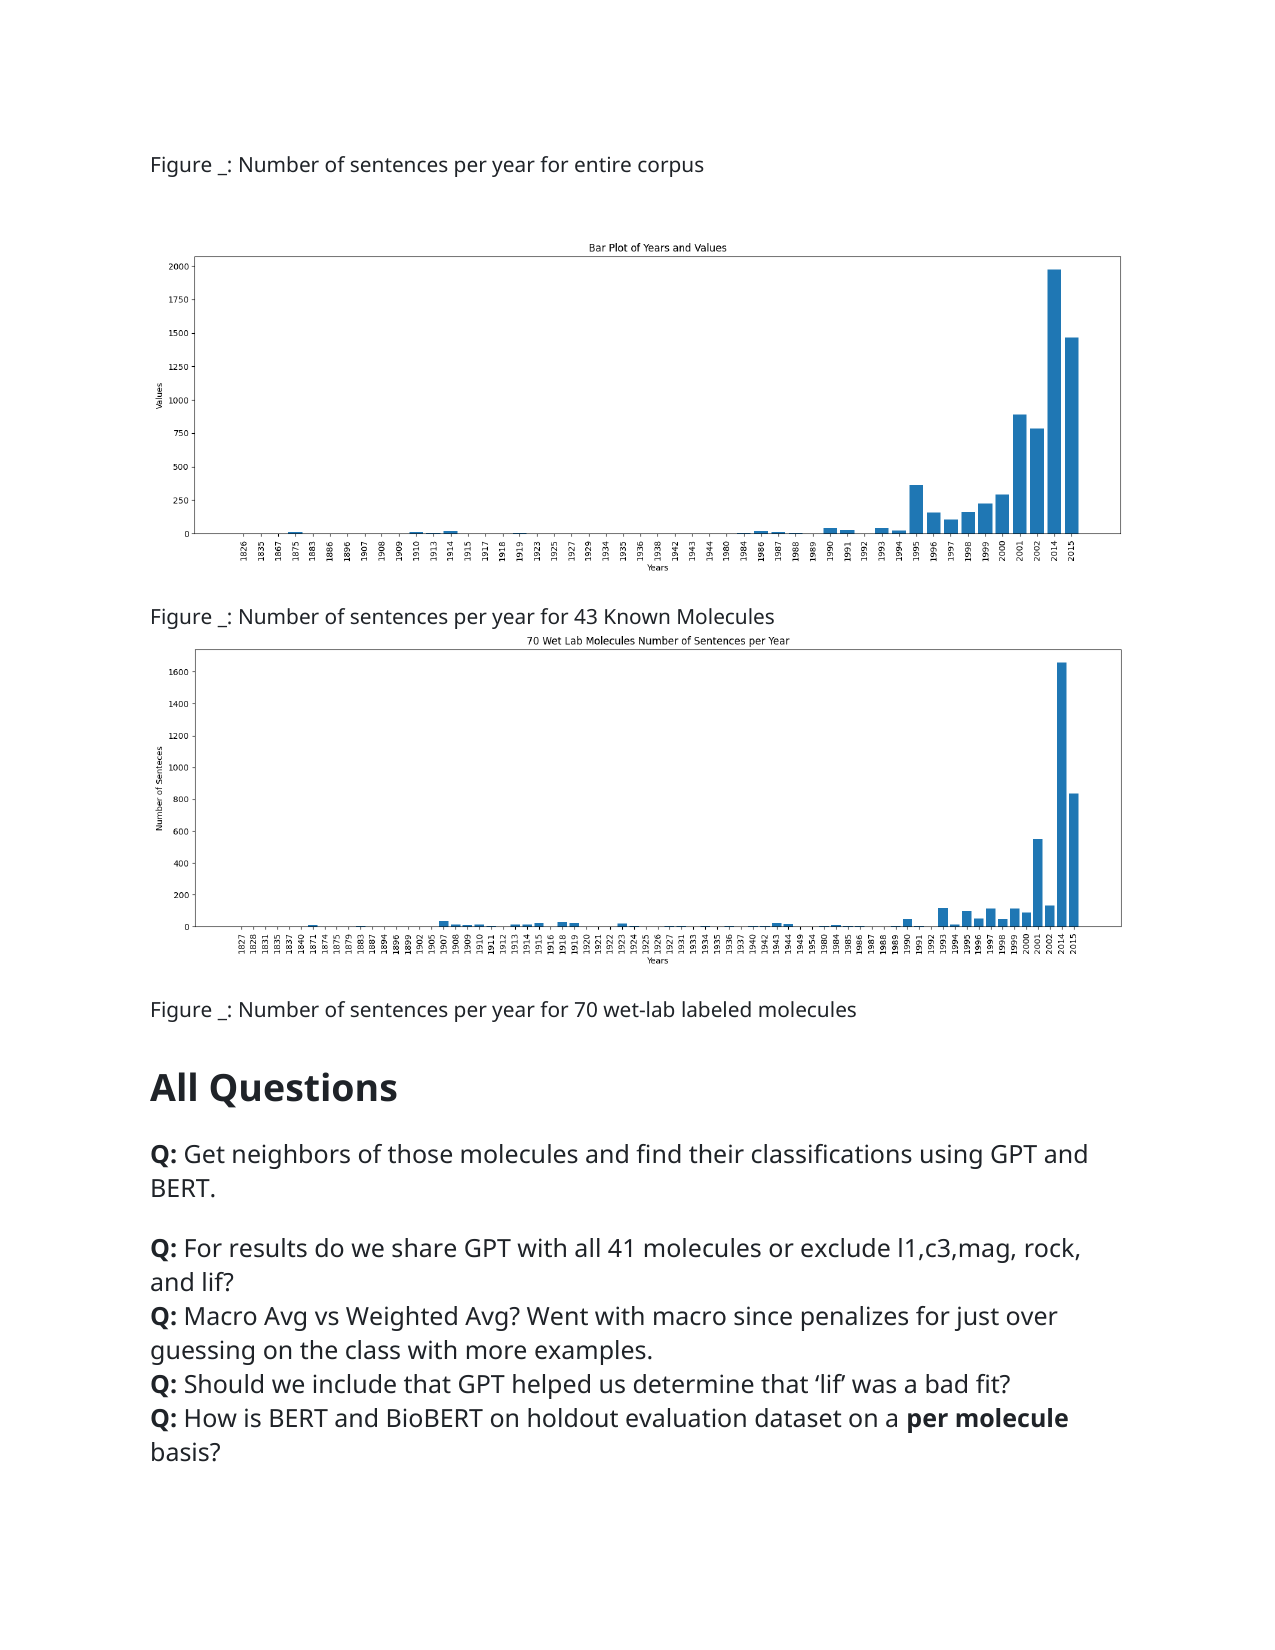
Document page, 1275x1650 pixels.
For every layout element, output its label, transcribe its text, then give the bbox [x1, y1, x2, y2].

text Q: Should we include that GPT helped us determine that ‘lif’ was a bad fit? [150, 1366, 1125, 1401]
text Figure _: Number of sentences per year for 70 wet-lab labeled molecules [150, 995, 1125, 1023]
text Q: Macro Avg vs Weighted Avg? Went with macro since penalizes for just over guessing on the class with more examples. [150, 1298, 1125, 1366]
text Figure _: Number of sentences per year for 43 Known Molecules [150, 602, 1125, 630]
picture [150, 237, 1125, 578]
text Q: Get neighbors of those molecules and find their classifications using GPT and BERT. [150, 1137, 1125, 1205]
subtitle All Questions [150, 1061, 1125, 1112]
picture [150, 630, 1125, 971]
text Q: For results do we share GPT with all 41 molecules or exclude l1,c3,mag, rock, and lif? [150, 1230, 1125, 1298]
text Figure _: Number of sentences per year for entire corpus [150, 150, 1125, 178]
text Q: How is BERT and BioBERT on holdout evaluation dataset on a per molecule basis? [150, 1401, 1125, 1469]
